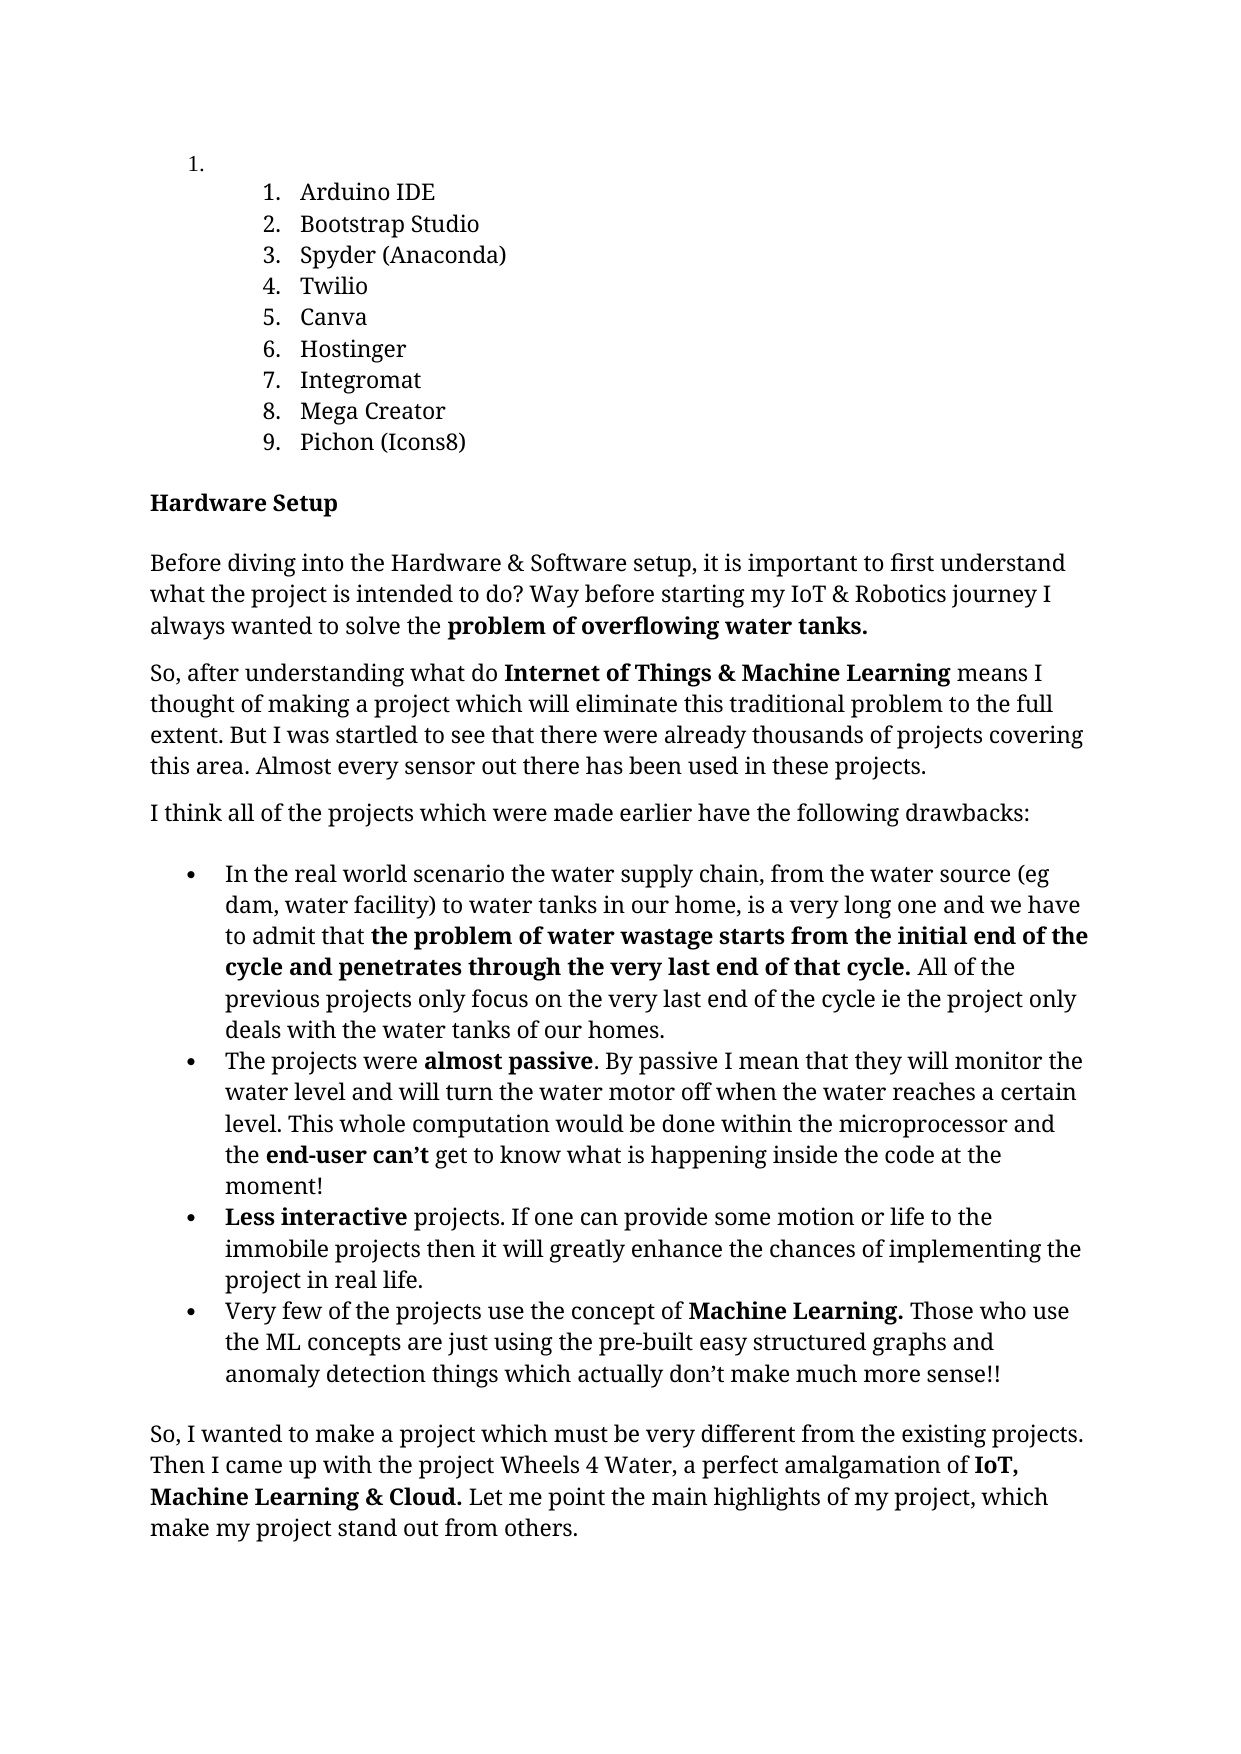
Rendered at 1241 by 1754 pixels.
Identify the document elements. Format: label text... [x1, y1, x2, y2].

list Less interactive projects. If one can provide some motion or life to the immobile projects then it will greatly enhance the chances of implementing the project in real life. [187, 1201, 1090, 1295]
text So, I wanted to make a project which must be very different from the existing projects. Then I came up with the project Wheels 4 Water, a perfect amalgamation of IoT, Machine Learning & Cloud. Let me point the main highlights of my project, which make my project stand out from others. [150, 1418, 1090, 1543]
text I think all of the projects which were made earlier have the following drawbacks: [150, 797, 1090, 828]
list The projects were almost passive. By passive I mean that they will monitor the water level and will turn the water motor off when the water reaches a certain level. This whole computation would be done within the microprocessor and the end-user can’t get to know what is happening inside the code at the moment! [187, 1045, 1090, 1201]
text Before diving into the Hardware & Software setup, it is important to first understand what the project is intended to do? Way before starting my IoT & Robotics journey I always wanted to solve the problem of overflowing water tanks. [150, 547, 1090, 641]
list In the real world scenario the water supply chain, from the water source (eg dam, water facility) to water tanks in our home, is a very long one and we have to admit that the problem of water wastage starts from the initial end of the cycle and penetrates through the very last end of that cycle. All of the previous projects only focus on the very last end of the cycle ie the project only deals with the water tanks of our homes. [187, 858, 1090, 1045]
text Hardware Setup [150, 487, 1090, 518]
list Pichon (Icons8) [262, 426, 1090, 458]
list Spyder (Anaconda) [262, 239, 1090, 270]
list Integromat [262, 364, 1090, 395]
list Very few of the projects use the concept of Machine Learning. Those who use the ML concepts are just using the pre-built easy structured graphs and anomaly detection things which actually don’t make much more sense!! [187, 1295, 1090, 1389]
list Mega Creator [262, 395, 1090, 426]
list Arduino IDE [262, 176, 1090, 208]
text So, after understanding what do Internet of Things & Machine Learning means I thought of making a project which will eliminate this traditional problem to the full extent. But I was startled to see that there were already thousands of projects covering this area. Almost every sensor out there has been used in these projects. [150, 657, 1090, 782]
list Canva [262, 301, 1090, 333]
list Hostinger [262, 333, 1090, 364]
list Twilio [262, 270, 1090, 301]
list Bootstrap Studio [262, 208, 1090, 239]
